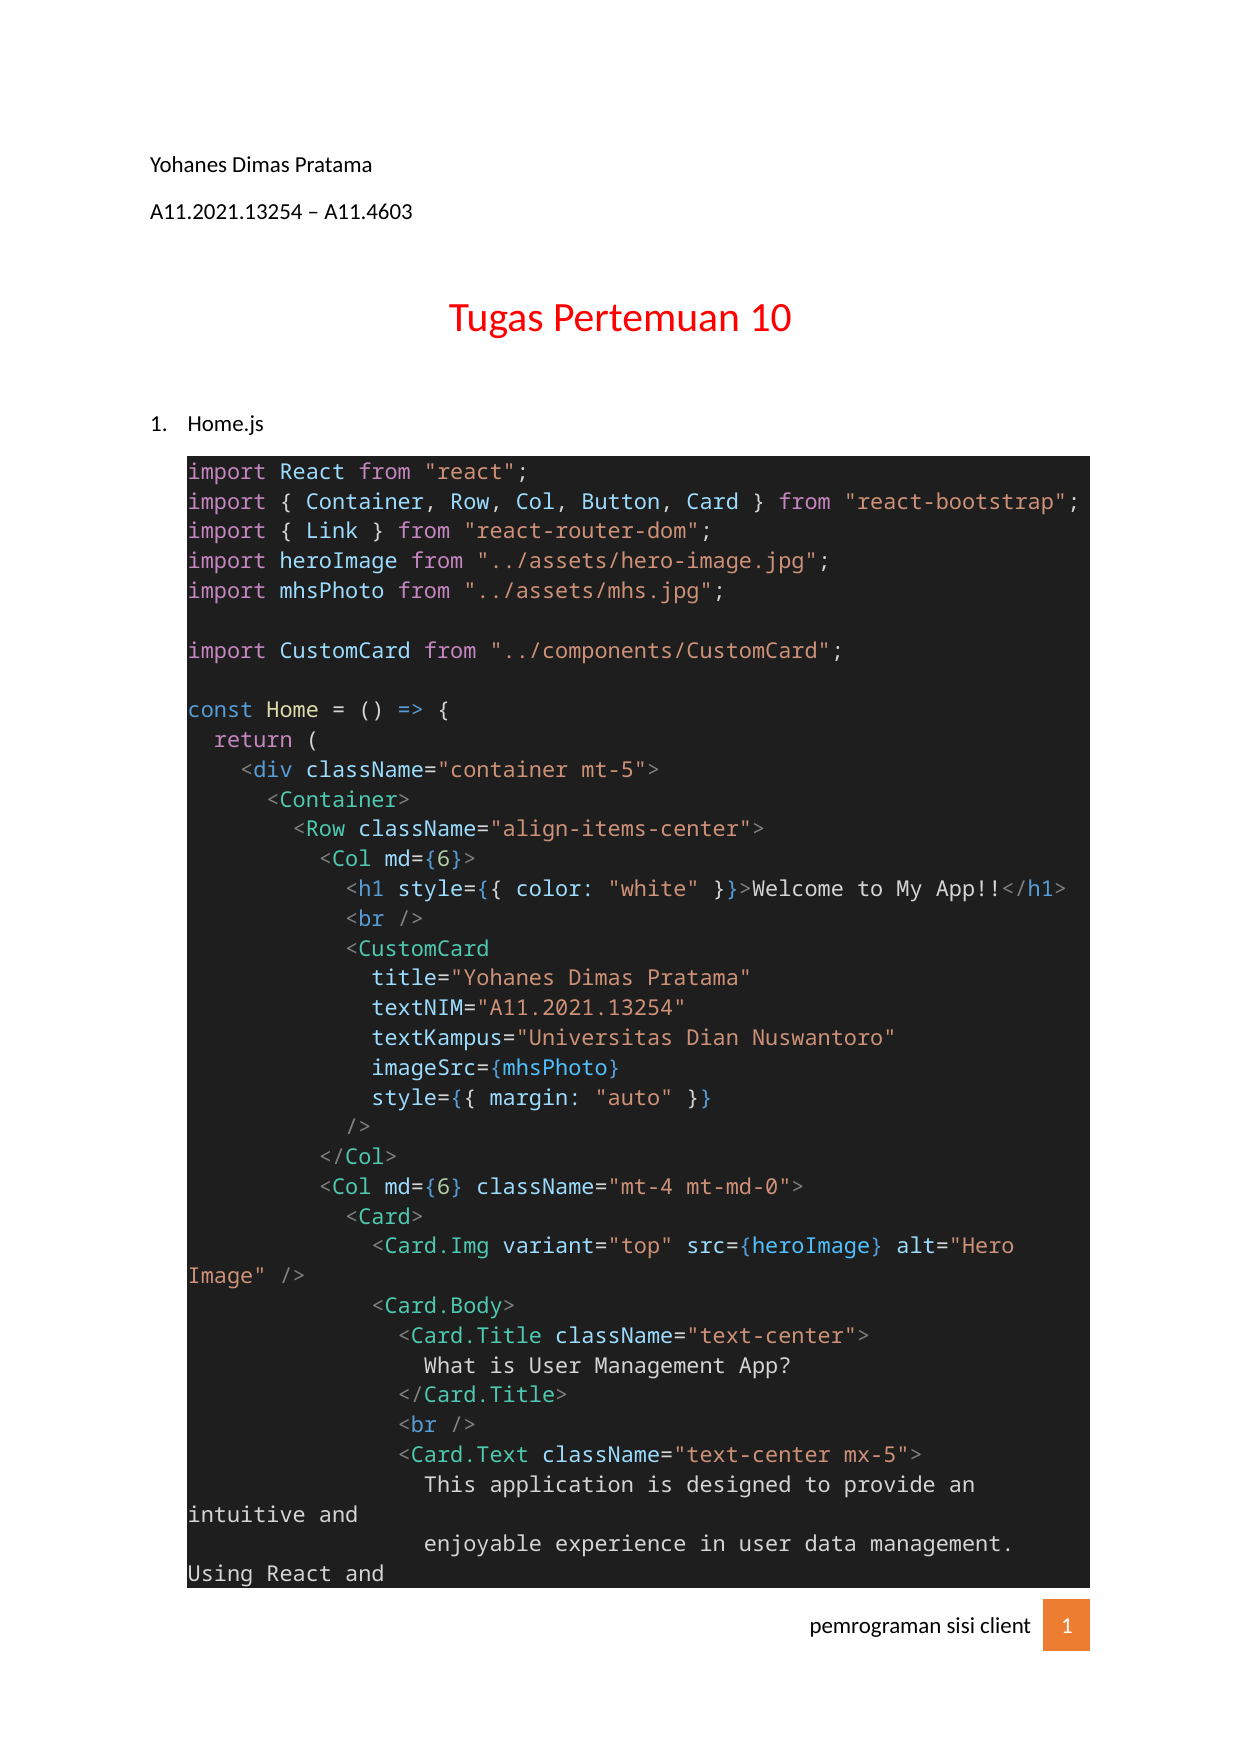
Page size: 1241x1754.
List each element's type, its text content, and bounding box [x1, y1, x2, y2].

text import mhsPhoto from "../assets/mhs.jpg"; [187, 575, 1090, 605]
text <div className="container mt-5"> [187, 754, 1090, 784]
text import CustomCard from "../components/CustomCard"; [187, 635, 1090, 664]
text <Card.Img variant="top" src={heroImage} alt="Hero Image" /> [187, 1231, 1090, 1290]
text Yohanes Dimas Pratama [150, 150, 1090, 178]
text <Card> [187, 1201, 1090, 1231]
list Home.js [150, 409, 1090, 437]
text imageSrc={mhsPhoto} [187, 1052, 1090, 1082]
text textNIM="A11.2021.13254" [187, 992, 1090, 1022]
text <br /> [187, 903, 1090, 933]
text import React from "react"; [187, 456, 1090, 486]
text <Col md={6} className="mt-4 mt-md-0"> [187, 1171, 1090, 1201]
text <CustomCard [187, 933, 1090, 962]
text <Card.Title className="text-center"> [187, 1320, 1090, 1350]
text <br /> [187, 1409, 1090, 1439]
text <Row className="align-items-center"> [187, 813, 1090, 843]
text <Col md={6}> [187, 843, 1090, 873]
text Tugas Pertemuan 10 [150, 291, 1090, 341]
text </Card.Title> [187, 1379, 1090, 1409]
text /> [187, 1111, 1090, 1141]
text style={{ margin: "auto" }} [187, 1082, 1090, 1111]
text return ( [187, 724, 1090, 754]
text </Col> [187, 1141, 1090, 1171]
text enjoyable experience in user data management. Using React and [187, 1528, 1090, 1588]
text This application is designed to provide an intuitive and [187, 1469, 1090, 1528]
text import { Link } from "react-router-dom"; [187, 516, 1090, 545]
text title="Yohanes Dimas Pratama" [187, 962, 1090, 992]
text <Card.Body> [187, 1290, 1090, 1320]
text import heroImage from "../assets/hero-image.jpg"; [187, 545, 1090, 575]
text A11.2021.13254 – A11.4603 [150, 197, 1090, 225]
text <Container> [187, 784, 1090, 813]
text import { Container, Row, Col, Button, Card } from "react-bootstrap"; [187, 486, 1090, 516]
text <Card.Text className="text-center mx-5"> [187, 1439, 1090, 1469]
text textKampus="Universitas Dian Nuswantoro" [187, 1022, 1090, 1052]
text What is User Management App? [187, 1350, 1090, 1379]
text <h1 style={{ color: "white" }}>Welcome to My App!!</h1> [187, 873, 1090, 903]
text const Home = () => { [187, 694, 1090, 724]
